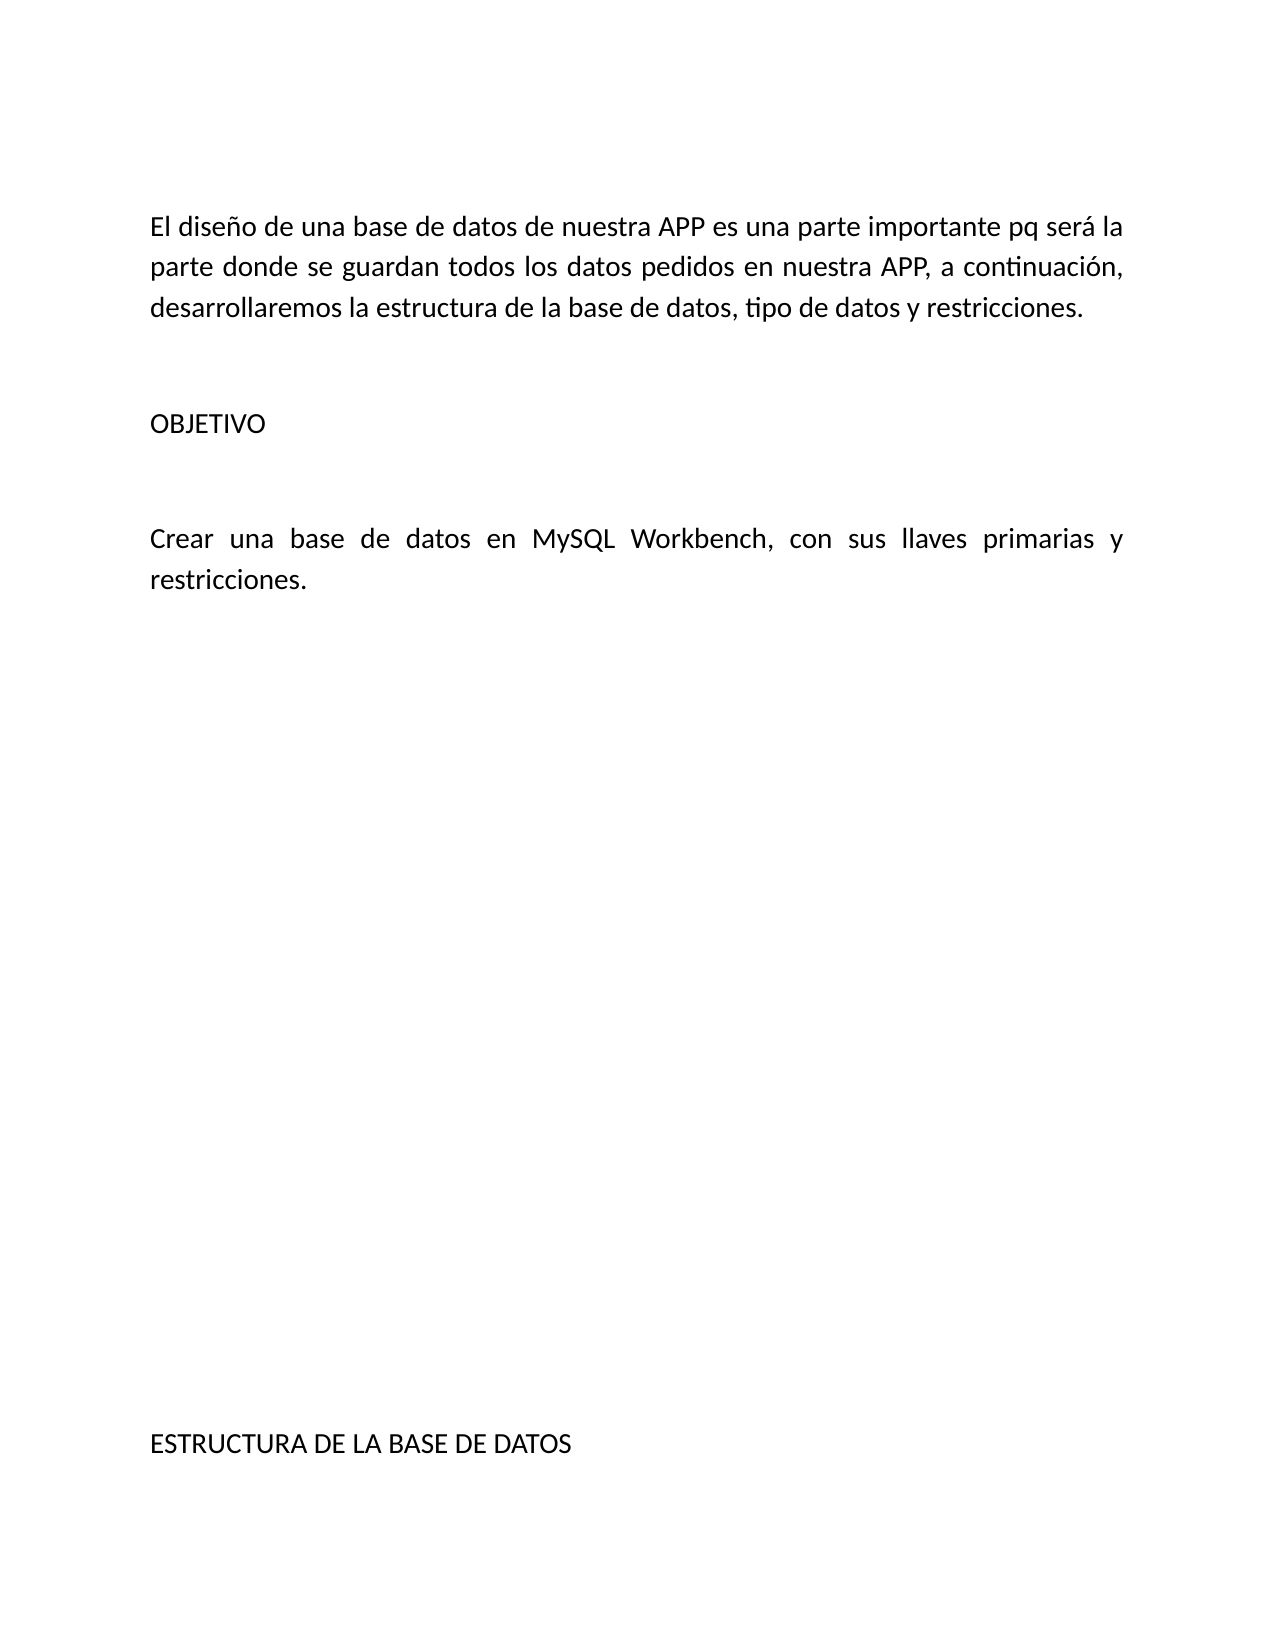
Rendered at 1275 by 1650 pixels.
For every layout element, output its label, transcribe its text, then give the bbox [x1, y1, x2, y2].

text ESTRUCTURA DE LA BASE DE DATOS [150, 1425, 1125, 1461]
text El diseño de una base de datos de nuestra APP es una parte importante pq será la parte donde se guardan todos los datos pedidos en nuestra APP, a continuación, desarrollaremos la estructura de la base de datos, tipo de datos y restricciones. [150, 208, 1125, 325]
text OBJETIVO [150, 405, 1125, 440]
text Crear una base de datos en MySQL Workbench, con sus llaves primarias y restricciones. [150, 520, 1125, 596]
